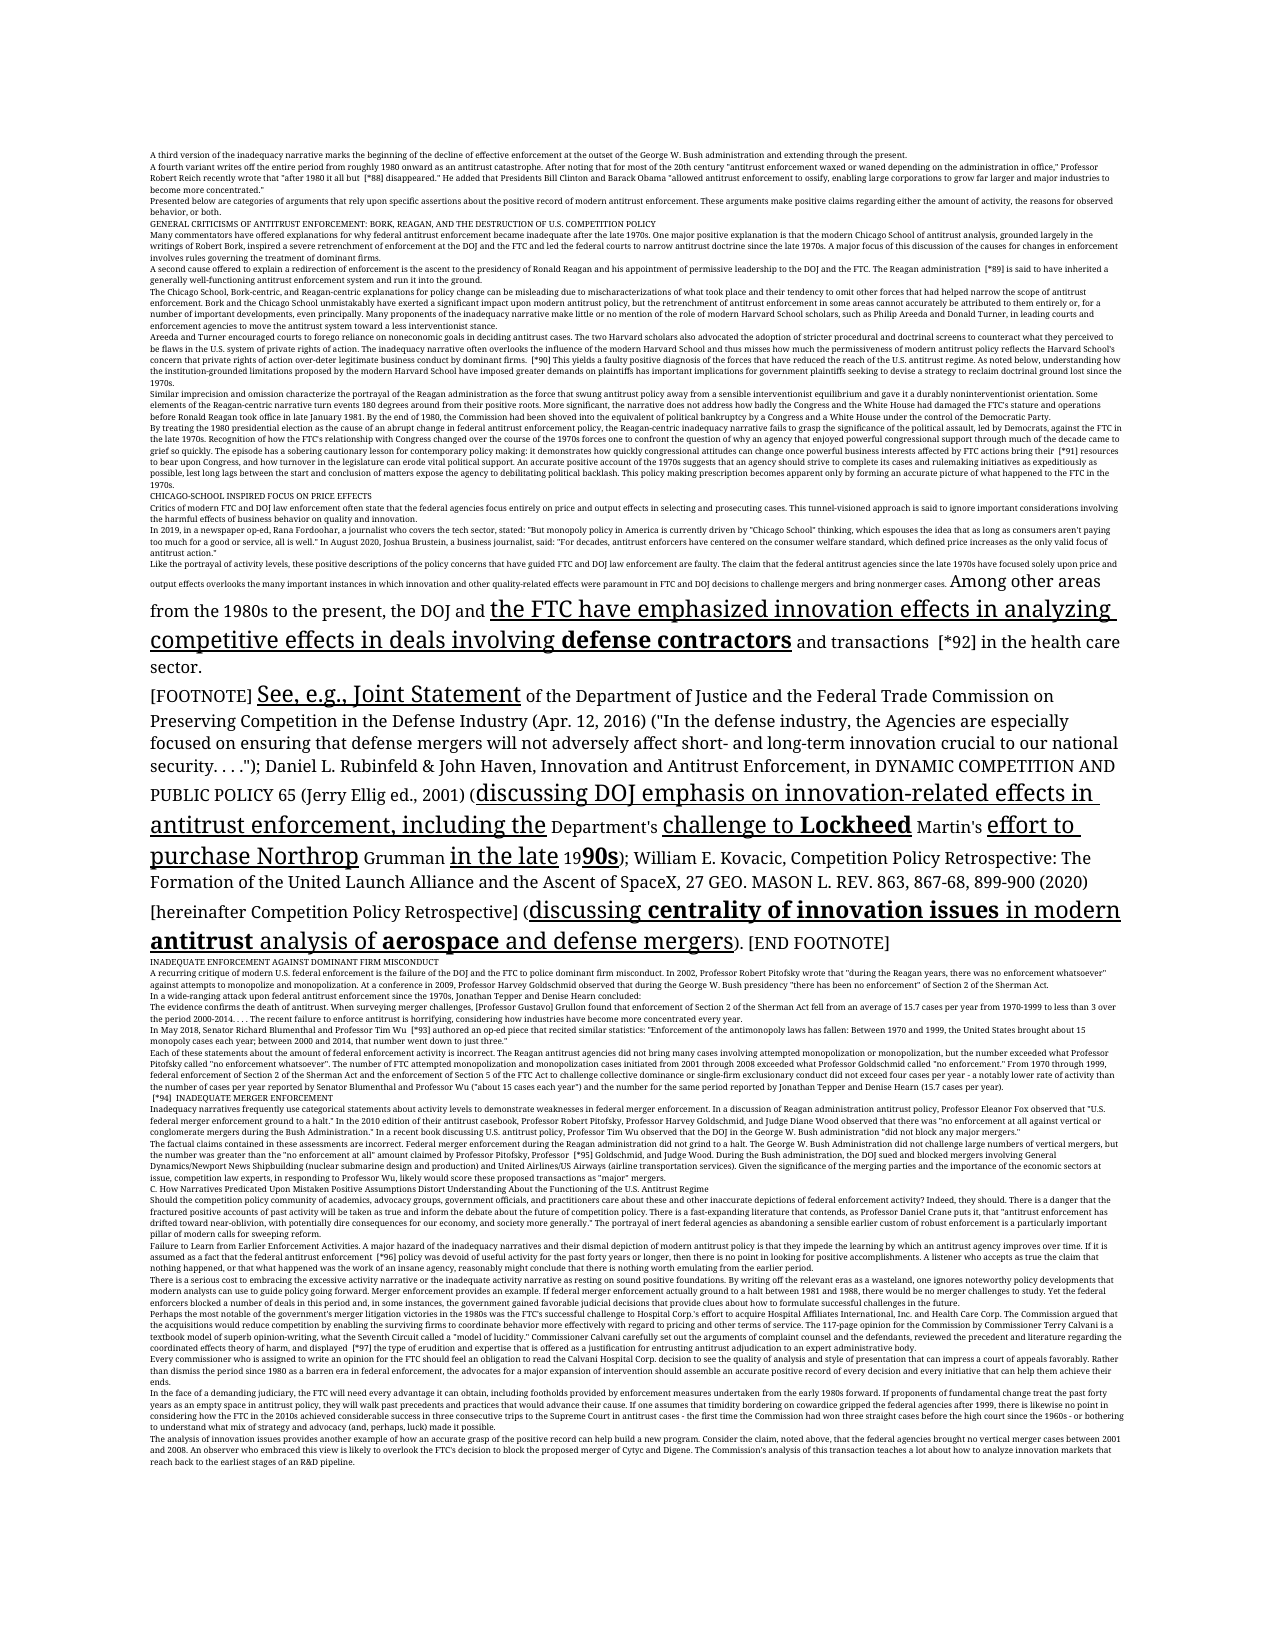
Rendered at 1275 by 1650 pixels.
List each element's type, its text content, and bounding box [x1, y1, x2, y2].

text Critics of modern FTC and DOJ law enforcement often state that the federal agencies focus entirely on price and output effects in selecting and prosecuting cases. This tunnel-visioned approach is said to ignore important considerations involving the harmful effects of business behavior on quality and innovation. [150, 502, 1125, 525]
text A fourth variant writes off the entire period from roughly 1980 onward as an antitrust catastrophe. After noting that for most of the 20th century "antitrust enforcement waxed or waned depending on the administration in office," Professor Robert Reich recently wrote that "after 1980 it all but [*88] disappeared." He added that Presidents Bill Clinton and Barack Obama "allowed antitrust enforcement to ossify, enabling large corporations to grow far larger and major industries to become more concentrated." [150, 161, 1125, 195]
text In 2019, in a newspaper op-ed, Rana Fordoohar, a journalist who covers the tech sector, stated: "But monopoly policy in America is currently driven by "Chicago School" thinking, which espouses the idea that as long as consumers aren't paying too much for a good or service, all is well." In August 2020, Joshua Brustein, a business journalist, said: "For decades, antitrust enforcers have centered on the consumer welfare standard, which defined price increases as the only valid focus of antitrust action." [150, 525, 1125, 559]
text Every commissioner who is assigned to write an opinion for the FTC should feel an obligation to read the Calvani Hospital Corp. decision to see the quality of analysis and style of presentation that can impress a court of appeals favorably. Rather than dismiss the period since 1980 as a barren era in federal enforcement, the advocates for a major expansion of intervention should assemble an accurate positive record of every decision and every initiative that can help them achieve their ends. [150, 1354, 1125, 1388]
text The analysis of innovation issues provides another example of how an accurate grasp of the positive record can help build a new program. Consider the claim, noted above, that the federal agencies brought no vertical merger cases between 2001 and 2008. An observer who embraced this view is likely to overlook the FTC's decision to block the proposed merger of Cytyc and Digene. The Commission's analysis of this transaction teaches a lot about how to analyze innovation markets that reach back to the earliest stages of an R&D pipeline. [150, 1433, 1125, 1467]
text Presented below are categories of arguments that rely upon specific assertions about the positive record of modern antitrust enforcement. These arguments make positive claims regarding either the amount of activity, the reasons for observed behavior, or both. [150, 195, 1125, 218]
text [FOOTNOTE] See, e.g., Joint Statement of the Department of Justice and the Federal Trade Commission on Preserving Competition in the Defense Industry (Apr. 12, 2016) ("In the defense industry, the Agencies are especially focused on ensuring that defense mergers will not adversely affect short- and long-term innovation crucial to our national security. . . ."); Daniel L. Rubinfeld & John Haven, Innovation and Antitrust Enforcement, in DYNAMIC COMPETITION AND PUBLIC POLICY 65 (Jerry Ellig ed., 2001) (discussing DOJ emphasis on innovation-related effects in antitrust enforcement, including the Department's challenge to Lockheed Martin's effort to purchase Northrop Grumman in the late 1990s); William E. Kovacic, Competition Policy Retrospective: The Formation of the United Launch Alliance and the Ascent of SpaceX, 27 GEO. MASON L. REV. 863, 867-68, 899-900 (2020) [hereinafter Competition Policy Retrospective] (discussing centrality of innovation issues in modern antitrust analysis of aerospace and defense mergers). [END FOOTNOTE] [150, 678, 1125, 956]
text Many commentators have offered explanations for why federal antitrust enforcement became inadequate after the late 1970s. One major positive explanation is that the modern Chicago School of antitrust analysis, grounded largely in the writings of Robert Bork, inspired a severe retrenchment of enforcement at the DOJ and the FTC and led the federal courts to narrow antitrust doctrine since the late 1970s. A major focus of this discussion of the causes for changes in enforcement involves rules governing the treatment of dominant firms. [150, 229, 1125, 263]
text A second cause offered to explain a redirection of enforcement is the ascent to the presidency of Ronald Reagan and his appointment of permissive leadership to the DOJ and the FTC. The Reagan administration [*89] is said to have inherited a generally well-functioning antitrust enforcement system and run it into the ground. [150, 263, 1125, 286]
text In May 2018, Senator Richard Blumenthal and Professor Tim Wu [*93] authored an op-ed piece that recited similar statistics: "Enforcement of the antimonopoly laws has fallen: Between 1970 and 1999, the United States brought about 15 monopoly cases each year; between 2000 and 2014, that number went down to just three." [150, 1024, 1125, 1047]
text Like the portrayal of activity levels, these positive descriptions of the policy concerns that have guided FTC and DOJ law enforcement are faulty. The claim that the federal antitrust agencies since the late 1970s have focused solely upon price and output effects overlooks the many important instances in which innovation and other quality-related effects were paramount in FTC and DOJ decisions to challenge mergers and bring nonmerger cases. Among other areas from the 1980s to the present, the DOJ and the FTC have emphasized innovation effects in analyzing competitive effects in deals involving defense contractors and transactions [*92] in the health care sector. [150, 559, 1125, 678]
